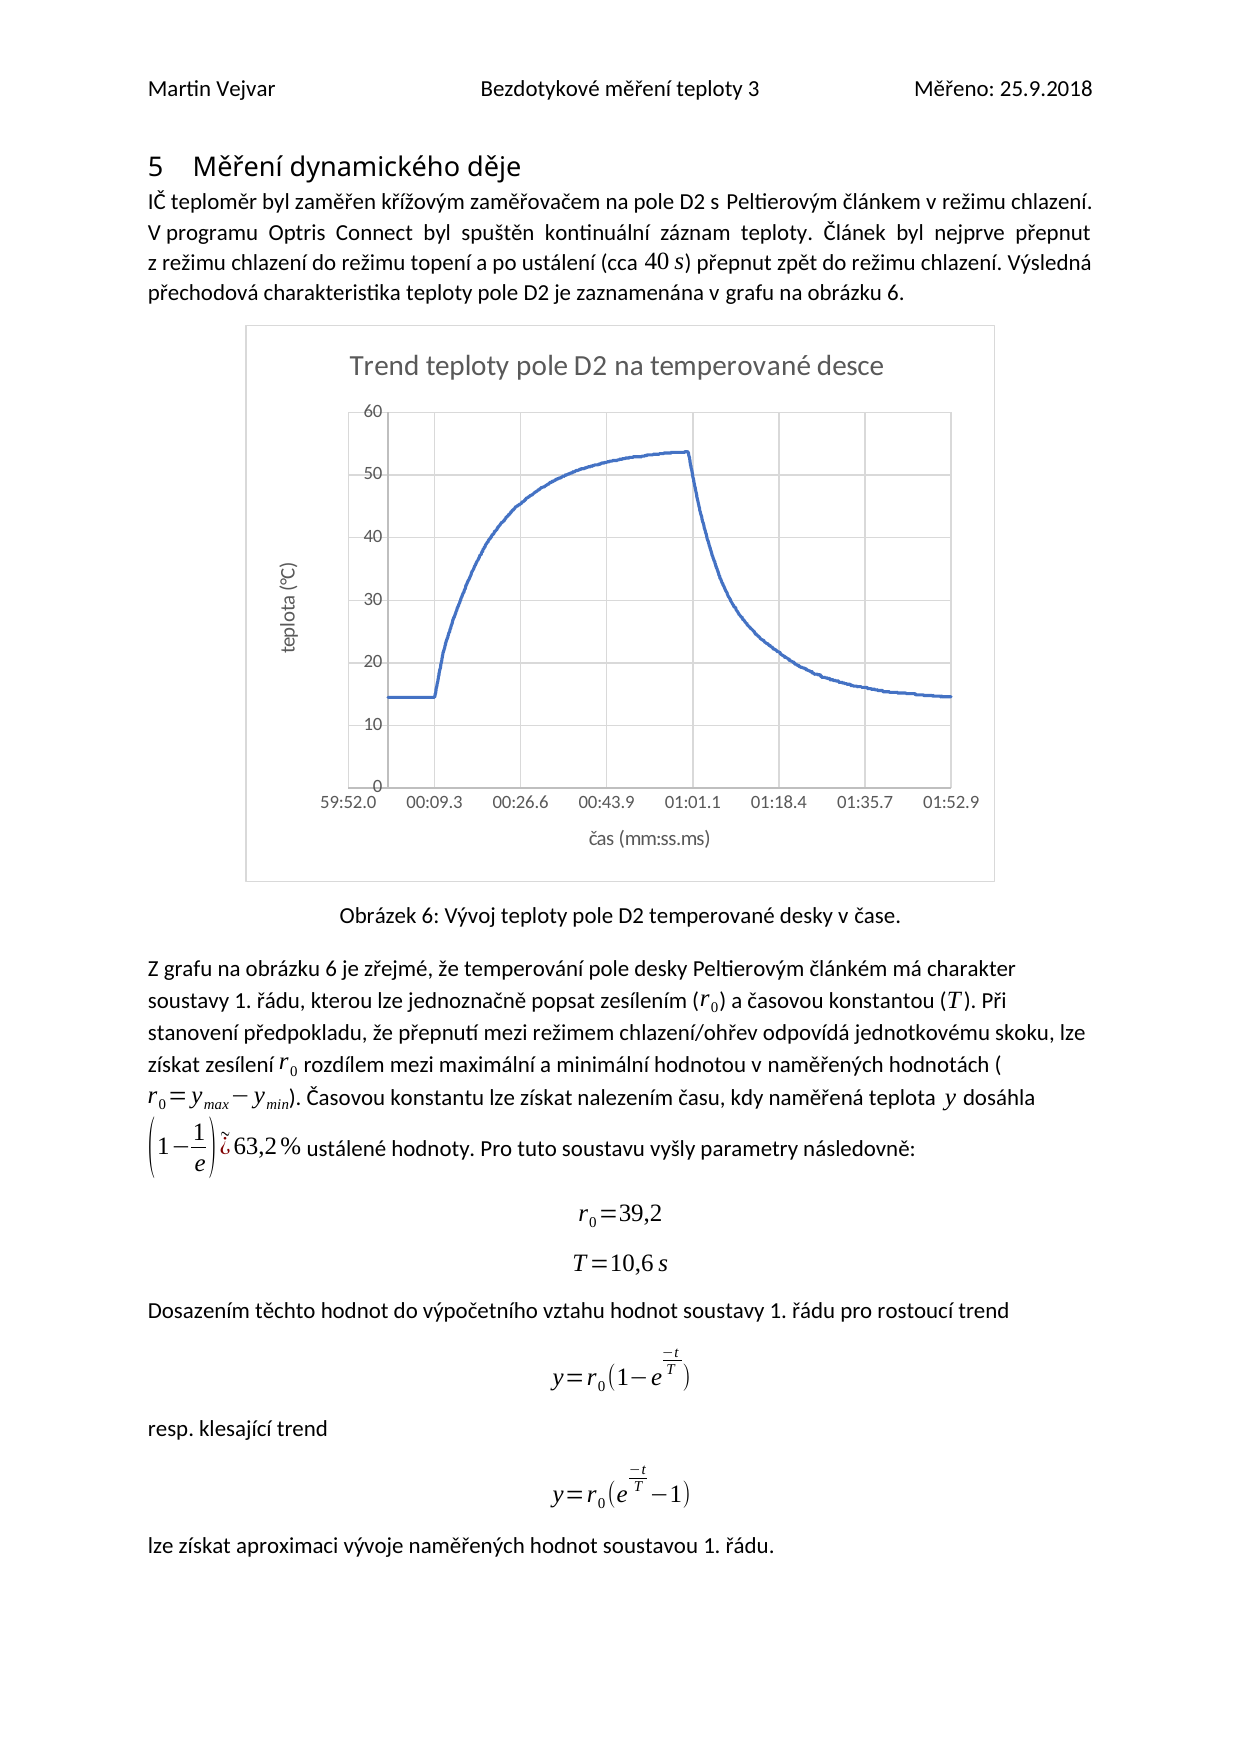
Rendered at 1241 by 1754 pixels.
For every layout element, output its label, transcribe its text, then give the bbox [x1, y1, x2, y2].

text lze získat aproximaci vývoje naměřených hodnot soustavou 1. řádu. [148, 1531, 1093, 1559]
text IČ teploměr byl zaměřen křížovým zaměřovačem na pole D2 s Peltierovým článkem v režimu chlazení. V programu Optris Connect byl spuštěn kontinuální záznam teploty. Článek byl nejprve přepnut z režimu chlazení do režimu topení a po ustálení (cca ) přepnut zpět do režimu chlazení. Výsledná přechodová charakteristika teploty pole D2 je zaznamenána v grafu na obrázku 6. [148, 187, 1093, 306]
text resp. klesající trend [148, 1414, 1093, 1442]
subtitle Měření dynamického děje [148, 148, 1093, 184]
text Dosazením těchto hodnot do výpočetního vztahu hodnot soustavy 1. řádu pro rostoucí trend [148, 1296, 1093, 1324]
text Z grafu na obrázku 6 je zřejmé, že temperování pole desky Peltierovým článkém má charakter soustavy 1. řádu, kterou lze jednoznačně popsat zesílením () a časovou konstantou (). Při stanovení předpokladu, že přepnutí mezi režimem chlazení/ohřev odpovídá jednotkovému skoku, lze získat zesílení rozdílem mezi maximální a minimální hodnotou v naměřených hodnotách (). Časovou konstantu lze získat nalezením času, kdy naměřená teplota dosáhla ustálené hodnoty. Pro tuto soustavu vyšly parametry následovně: [148, 954, 1093, 1180]
